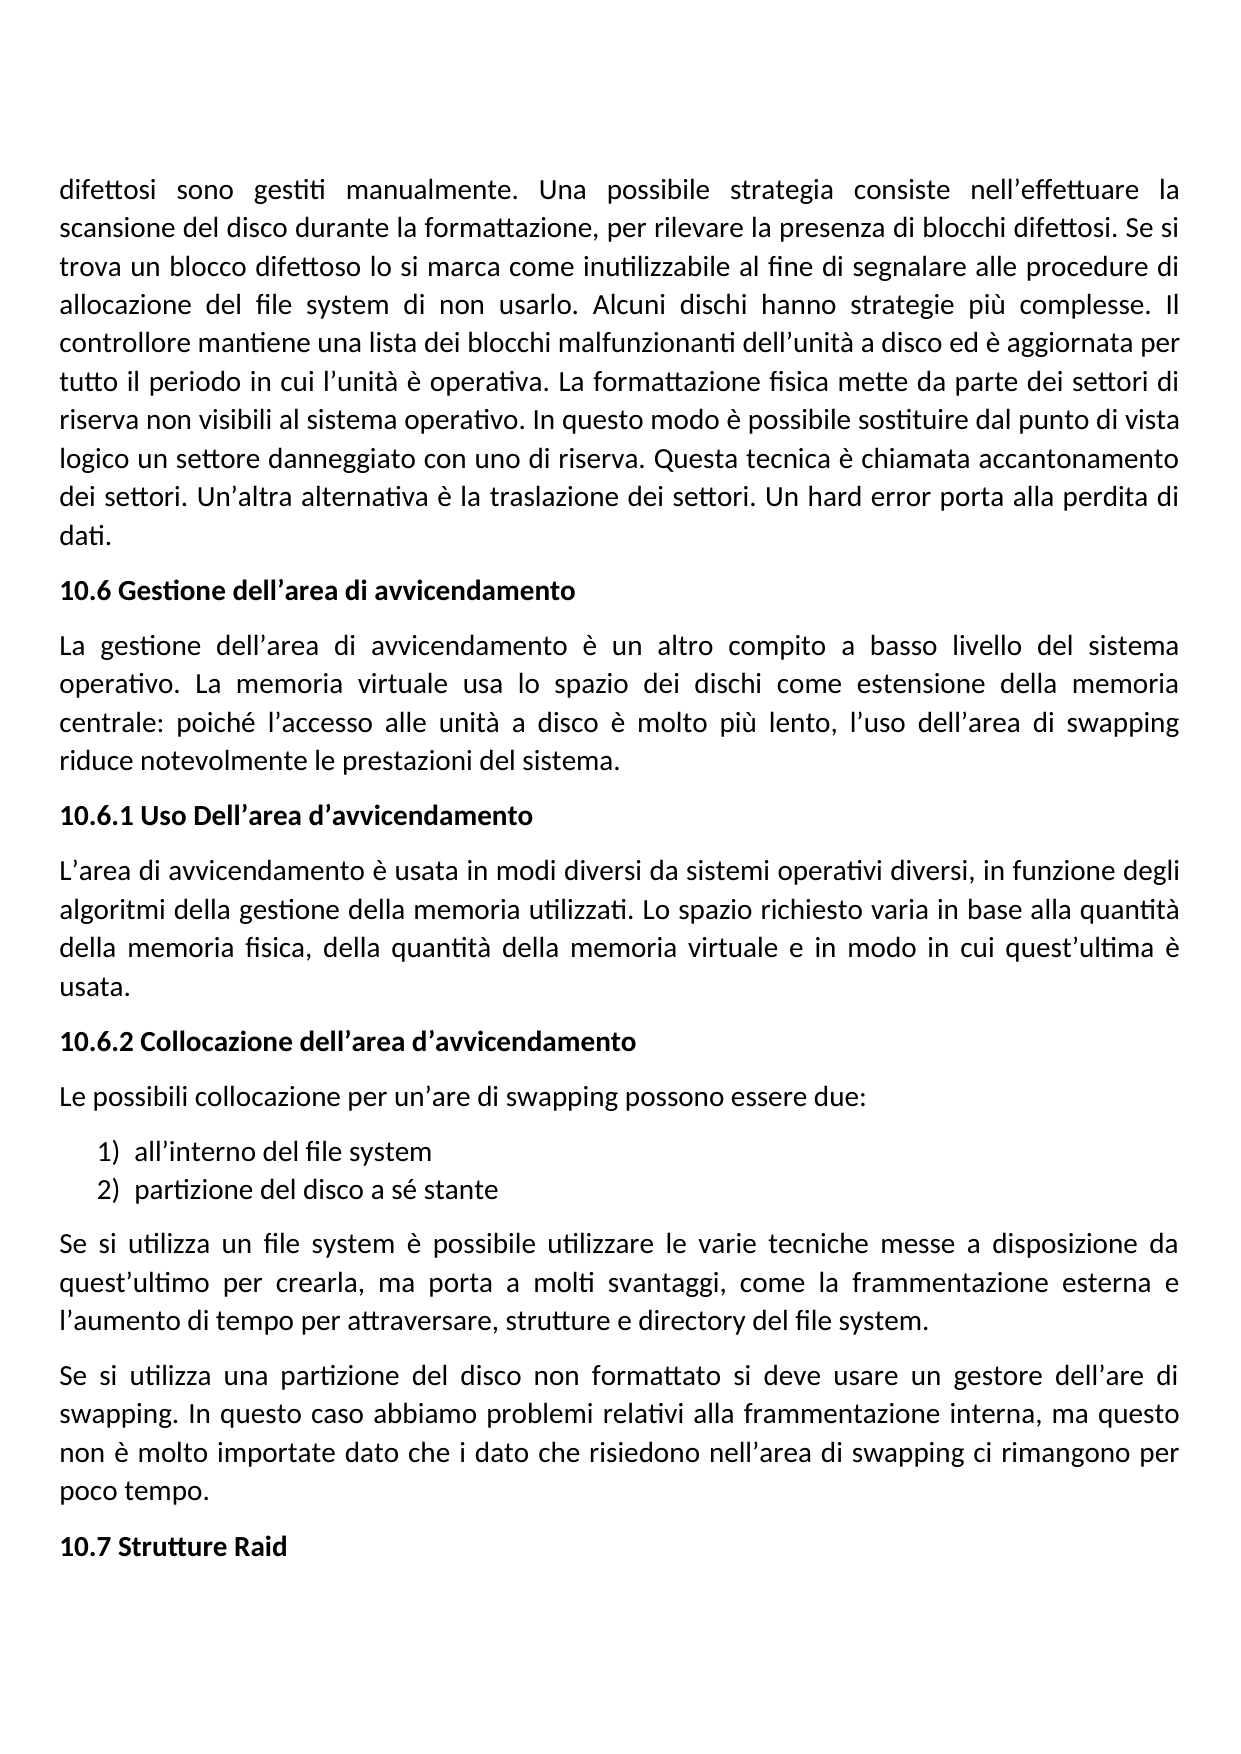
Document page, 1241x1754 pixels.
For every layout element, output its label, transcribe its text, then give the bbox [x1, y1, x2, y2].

list partizione del disco a sé stante [97, 1171, 1181, 1206]
text 10.6 Gestione dell’area di avvicendamento [59, 572, 1181, 607]
text Le possibili collocazione per un’are di swapping possono essere due: [59, 1078, 1181, 1114]
text Se si utilizza una partizione del disco non formattato si deve usare un gestore dell’are di swapping. In questo caso abbiamo problemi relativi alla frammentazione interna, ma questo non è molto importate dato che i dato che risiedono nell’area di swapping ci rimangono per poco tempo. [59, 1357, 1181, 1508]
text Se si utilizza un file system è possibile utilizzare le varie tecniche messe a disposizione da quest’ultimo per crearla, ma porta a molti svantaggi, come la frammentazione esterna e l’aumento di tempo per attraversare, strutture e directory del file system. [59, 1225, 1181, 1338]
text La gestione dell’area di avvicendamento è un altro compito a basso livello del sistema operativo. La memoria virtuale usa lo spazio dei dischi come estensione della memoria centrale: poiché l’accesso alle unità a disco è molto più lento, l’uso dell’area di swapping riduce notevolmente le prestazioni del sistema. [59, 627, 1181, 778]
text L’area di avvicendamento è usata in modi diversi da sistemi operativi diversi, in funzione degli algoritmi della gestione della memoria utilizzati. Lo spazio richiesto varia in base alla quantità della memoria fisica, della quantità della memoria virtuale e in modo in cui quest’ultima è usata. [59, 852, 1181, 1003]
text 10.7 Strutture Raid [59, 1528, 1181, 1563]
list all’interno del file system [97, 1133, 1181, 1169]
text 10.6.2 Collocazione dell’area d’avvicendamento [59, 1023, 1181, 1058]
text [59, 171, 1181, 552]
text 10.6.1 Uso Dell’area d’avvicendamento [59, 797, 1181, 833]
